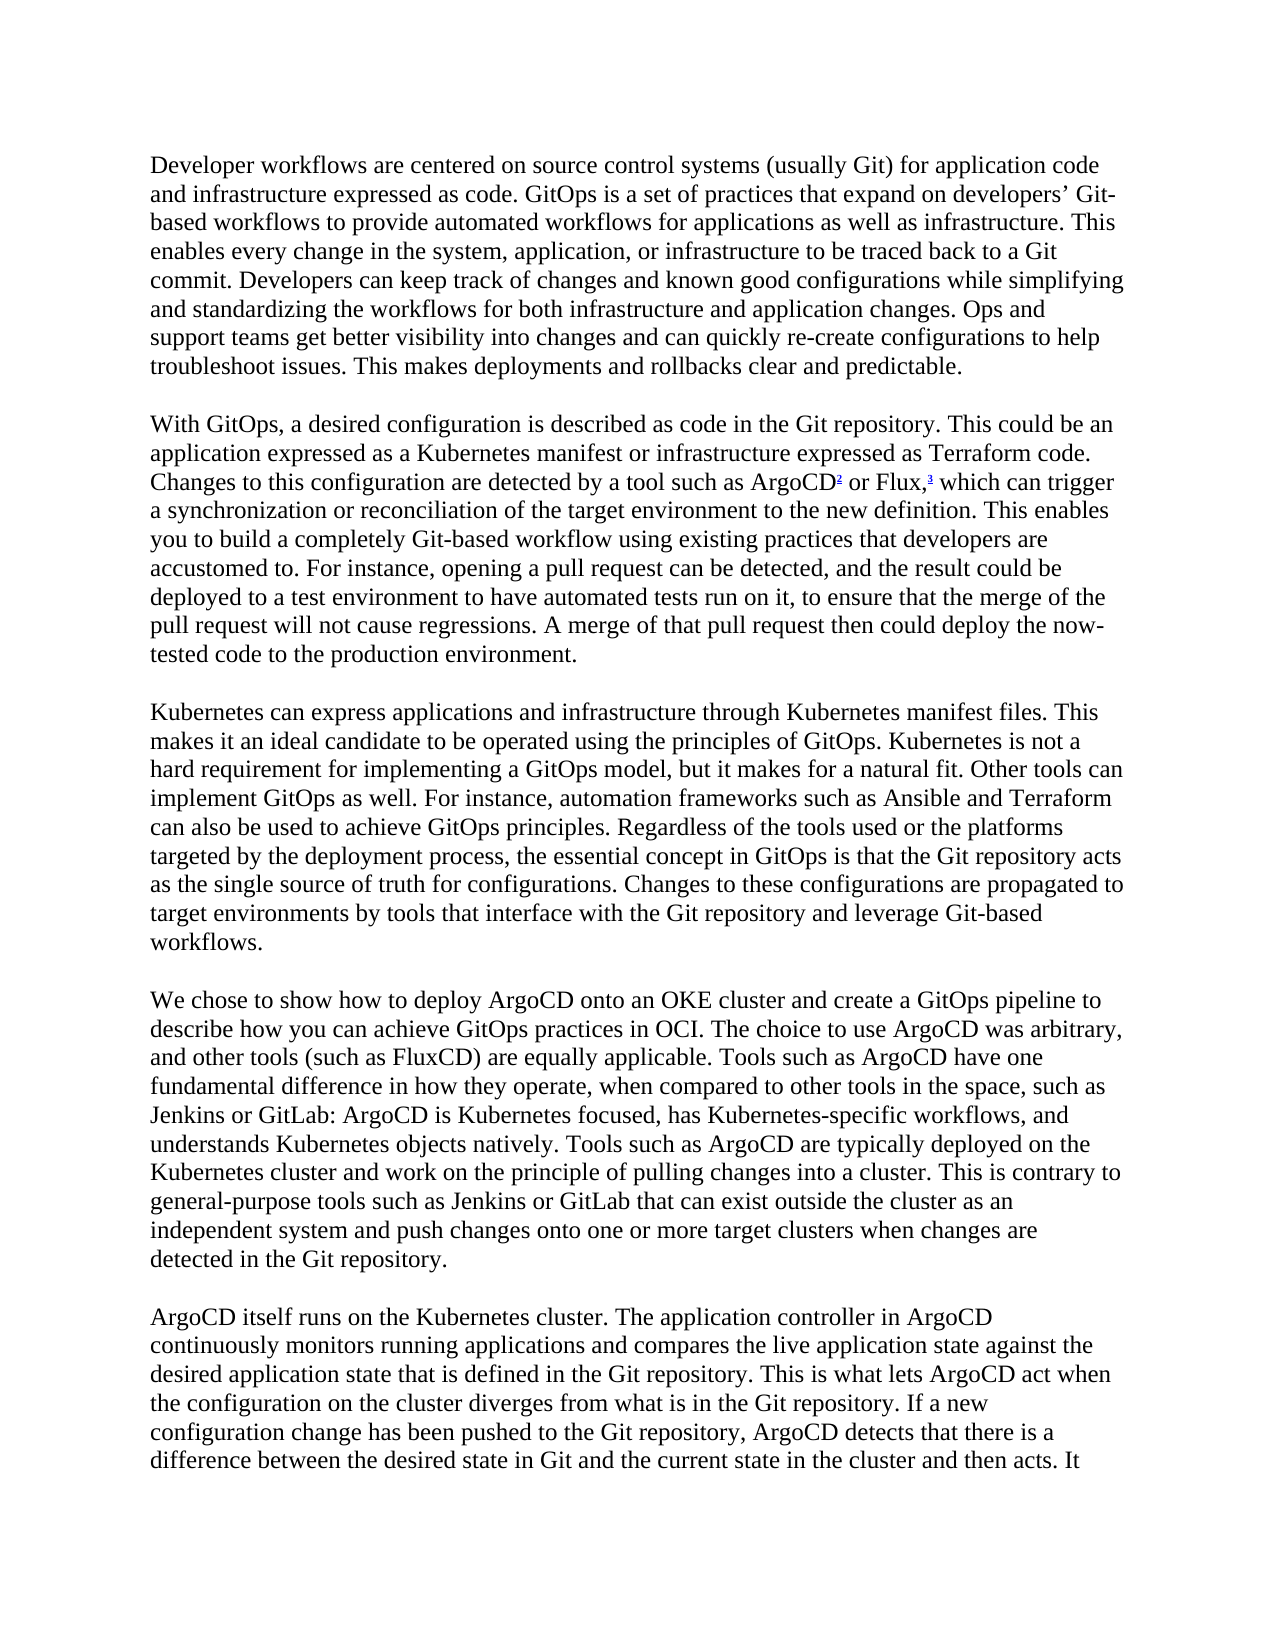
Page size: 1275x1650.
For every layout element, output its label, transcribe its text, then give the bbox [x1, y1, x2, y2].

text Developer workflows are centered on source control systems (usually Git) for application code and infrastructure expressed as code. GitOps is a set of practices that expand on developers’ Git-based workflows to provide automated workflows for applications as well as infrastructure. This enables every change in the system, application, or infrastructure to be traced back to a Git commit. Developers can keep track of changes and known good configurations while simplifying and standardizing the workflows for both infrastructure and application changes. Ops and support teams get better visibility into changes and can quickly re-create configurations to help troubleshoot issues. This makes deployments and rollbacks clear and predictable. [150, 150, 1125, 380]
text With GitOps, a desired configuration is described as code in the Git repository. This could be an application expressed as a Kubernetes manifest or infrastructure expressed as Terraform code. Changes to this configuration are detected by a tool such as ArgoCD2 or Flux,3 which can trigger a synchronization or reconciliation of the target environment to the new definition. This enables you to build a completely Git-based workflow using existing practices that developers are accustomed to. For instance, opening a pull request can be detected, and the result could be deployed to a test environment to have automated tests run on it, to ensure that the merge of the pull request will not cause regressions. A merge of that pull request then could deploy the now-tested code to the production environment. [150, 409, 1125, 668]
text We chose to show how to deploy ArgoCD onto an OKE cluster and create a GitOps pipeline to describe how you can achieve GitOps practices in OCI. The choice to use ArgoCD was arbitrary, and other tools (such as FluxCD) are equally applicable. Tools such as ArgoCD have one fundamental difference in how they operate, when compared to other tools in the space, such as Jenkins or GitLab: ArgoCD is Kubernetes focused, has Kubernetes-specific workflows, and understands Kubernetes objects natively. Tools such as ArgoCD are typically deployed on the Kubernetes cluster and work on the principle of pulling changes into a cluster. This is contrary to general-purpose tools such as Jenkins or GitLab that can exist outside the cluster as an independent system and push changes onto one or more target clusters when changes are detected in the Git repository. [150, 985, 1125, 1272]
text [150, 1302, 1125, 1474]
text Kubernetes can express applications and infrastructure through Kubernetes manifest files. This makes it an ideal candidate to be operated using the principles of GitOps. Kubernetes is not a hard requirement for implementing a GitOps model, but it makes for a natural fit. Other tools can implement GitOps as well. For instance, automation frameworks such as Ansible and Terraform can also be used to achieve GitOps principles. Regardless of the tools used or the platforms targeted by the deployment process, the essential concept in GitOps is that the Git repository acts as the single source of truth for configurations. Changes to these configurations are propagated to target environments by tools that interface with the Git repository and leverage Git-based workflows. [150, 697, 1125, 956]
